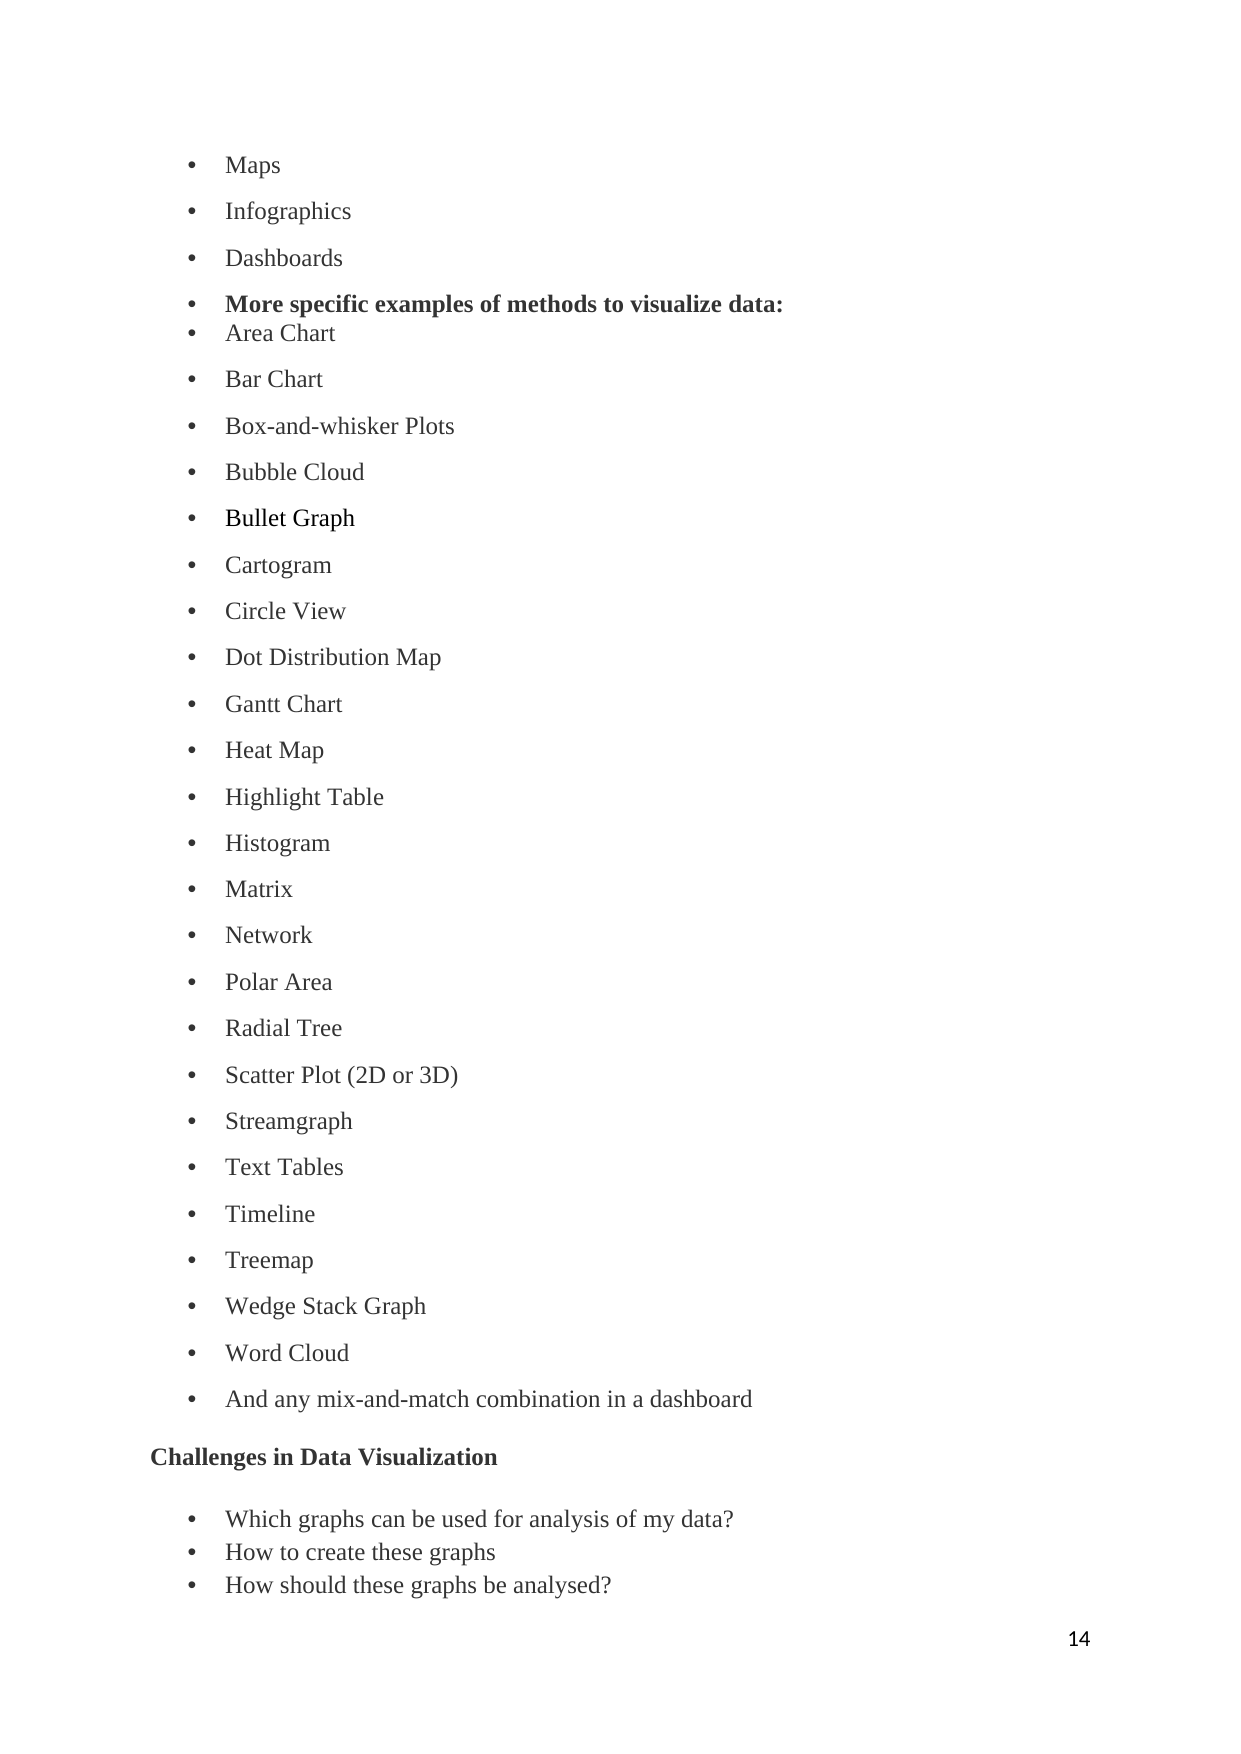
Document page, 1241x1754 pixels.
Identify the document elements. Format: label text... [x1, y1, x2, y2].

list More specific examples of methods to visualize data: [187, 289, 1090, 318]
list Maps [187, 150, 1090, 179]
list Dashboards [187, 243, 1090, 272]
list Polar Area [187, 967, 1090, 996]
list Highlight Table [187, 781, 1090, 810]
list Network [187, 921, 1090, 949]
list Infographics [187, 196, 1090, 225]
list Bullet Graph [187, 503, 1090, 532]
list Dot Distribution Map [187, 642, 1090, 671]
list Gantt Chart [187, 689, 1090, 718]
list Bubble Cloud [187, 457, 1090, 486]
list Text Tables [187, 1152, 1090, 1181]
list Scatter Plot (2D or 3D) [187, 1059, 1090, 1088]
list Radial Tree [187, 1013, 1090, 1042]
list Heat Map [187, 735, 1090, 764]
list How to create these graphs [187, 1537, 1090, 1566]
list And any mix-and-match combination in a dashboard [187, 1384, 1090, 1413]
list How should these graphs be analysed? [187, 1571, 1090, 1599]
list Histogram [187, 828, 1090, 857]
list Cartogram [187, 550, 1090, 578]
list Treemap [187, 1245, 1090, 1274]
list Word Cloud [187, 1338, 1090, 1367]
list Box-and-whisker Plots [187, 411, 1090, 439]
list Area Chart [187, 318, 1090, 347]
list Matrix [187, 874, 1090, 903]
list Streamgraph [187, 1106, 1090, 1135]
list Timeline [187, 1199, 1090, 1227]
list Circle View [187, 596, 1090, 625]
list Wedge Stack Graph [187, 1291, 1090, 1320]
list Bar Chart [187, 364, 1090, 393]
list Which graphs can be used for analysis of my data? [187, 1504, 1090, 1533]
text Challenges in Data Visualization [150, 1442, 1090, 1471]
